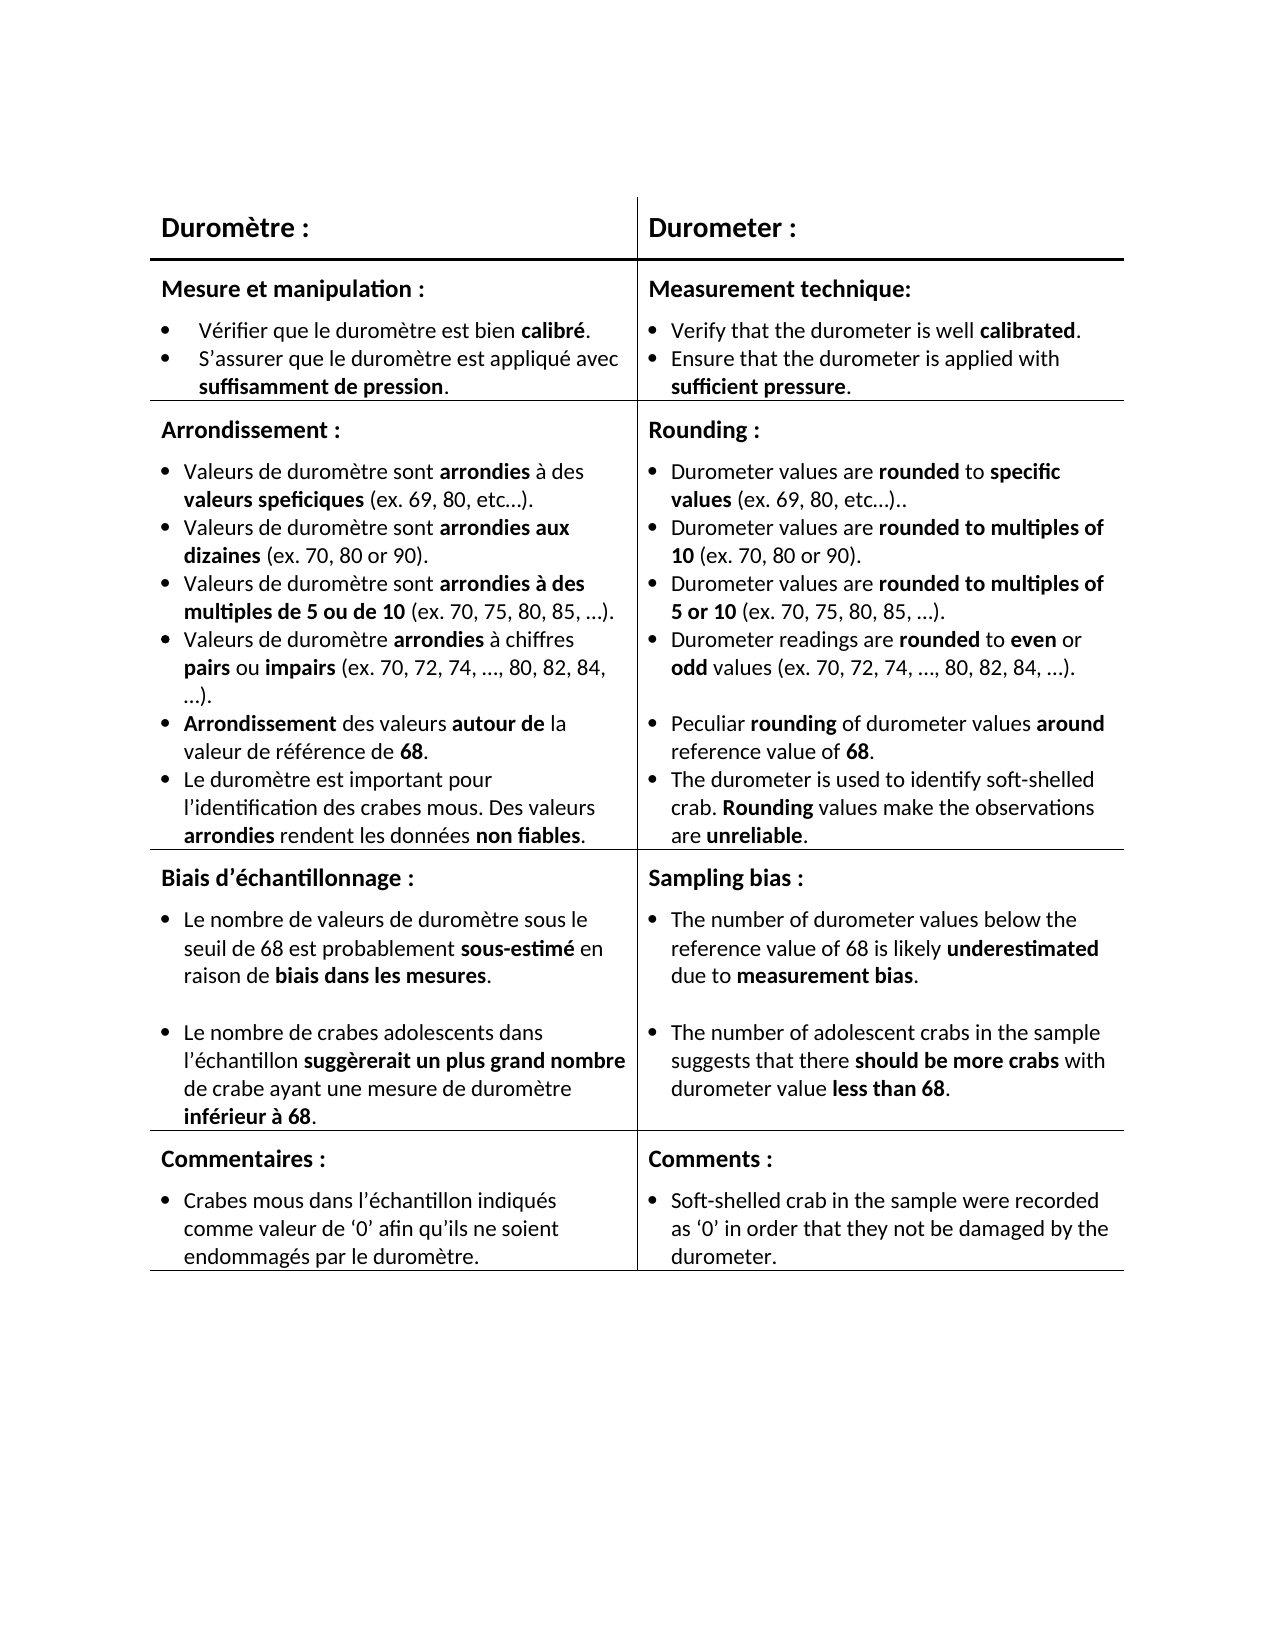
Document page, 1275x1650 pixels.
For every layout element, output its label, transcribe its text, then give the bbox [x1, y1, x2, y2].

table_cell Measurement technique: [638, 261, 1124, 316]
table_header Durometer : [638, 197, 1124, 257]
table_cell The number of adolescent crabs in the sample suggests that there should be more crabs with durometer value less than 68. [638, 1018, 1124, 1130]
table_cell Rounding : [638, 401, 1124, 457]
table_cell Durometer values are rounded to multiples of 10 (ex. 70, 80 or 90). [638, 513, 1124, 569]
table_cell Valeurs de duromètre sont arrondies aux dizaines (ex. 70, 80 or 90). [150, 513, 637, 569]
table_cell Le nombre de valeurs de duromètre sous le seuil de 68 est probablement sous-estimé en raison de biais dans les mesures. [150, 906, 637, 1018]
table_cell Mesure et manipulation : [150, 261, 637, 316]
table_cell Durometer values are rounded to specific values (ex. 69, 80, etc…).. [638, 457, 1124, 513]
table_cell Le nombre de crabes adolescents dans l’échantillon suggèrerait un plus grand nombre de crabe ayant une mesure de duromètre inférieur à 68. [150, 1018, 637, 1130]
table_cell Verify that the durometer is well calibrated. [638, 316, 1124, 344]
table_cell Sampling bias : [638, 850, 1124, 906]
table_cell Comments : [638, 1131, 1124, 1186]
table_cell Peculiar rounding of durometer values around reference value of 68. [638, 709, 1124, 765]
table_cell Arrondissement : [150, 401, 637, 457]
table_cell Valeurs de duromètre sont arrondies à des multiples de 5 ou de 10 (ex. 70, 75, 80, 85, …). [150, 569, 637, 625]
table_cell Arrondissement des valeurs autour de la valeur de référence de 68. [150, 709, 637, 765]
table_cell S’assurer que le duromètre est appliqué avec suffisamment de pression. [150, 344, 637, 400]
table_cell Commentaires : [150, 1131, 637, 1186]
table_cell Ensure that the durometer is applied with sufficient pressure. [638, 344, 1124, 400]
table_cell The durometer is used to identify soft-shelled crab. Rounding values make the observations are unreliable. [638, 765, 1124, 849]
table_cell Biais d’échantillonnage : [150, 850, 637, 906]
table_cell The number of durometer values below the reference value of 68 is likely underestimated due to measurement bias. [638, 906, 1124, 1018]
table_cell Valeurs de duromètre sont arrondies à des valeurs speficiques (ex. 69, 80, etc…). [150, 457, 637, 513]
table_cell Valeurs de duromètre arrondies à chiffres pairs ou impairs (ex. 70, 72, 74, …, 80, 82, 84, …). [150, 625, 637, 709]
table_cell Vérifier que le duromètre est bien calibré. [150, 316, 637, 344]
table_cell Durometer values are rounded to multiples of 5 or 10 (ex. 70, 75, 80, 85, …). [638, 569, 1124, 625]
table_cell Durometer readings are rounded to even or odd values (ex. 70, 72, 74, …, 80, 82, 84, …). [638, 625, 1124, 709]
table_cell Crabes mous dans l’échantillon indiqués comme valeur de ‘0’ afin qu’ils ne soient endommagés par le duromètre. [150, 1186, 637, 1270]
table_header Duromètre : [150, 197, 637, 257]
table_cell Soft-shelled crab in the sample were recorded as ‘0’ in order that they not be damaged by the durometer. [638, 1186, 1124, 1270]
table_cell Le duromètre est important pour l’identification des crabes mous. Des valeurs arrondies rendent les données non fiables. [150, 765, 637, 849]
